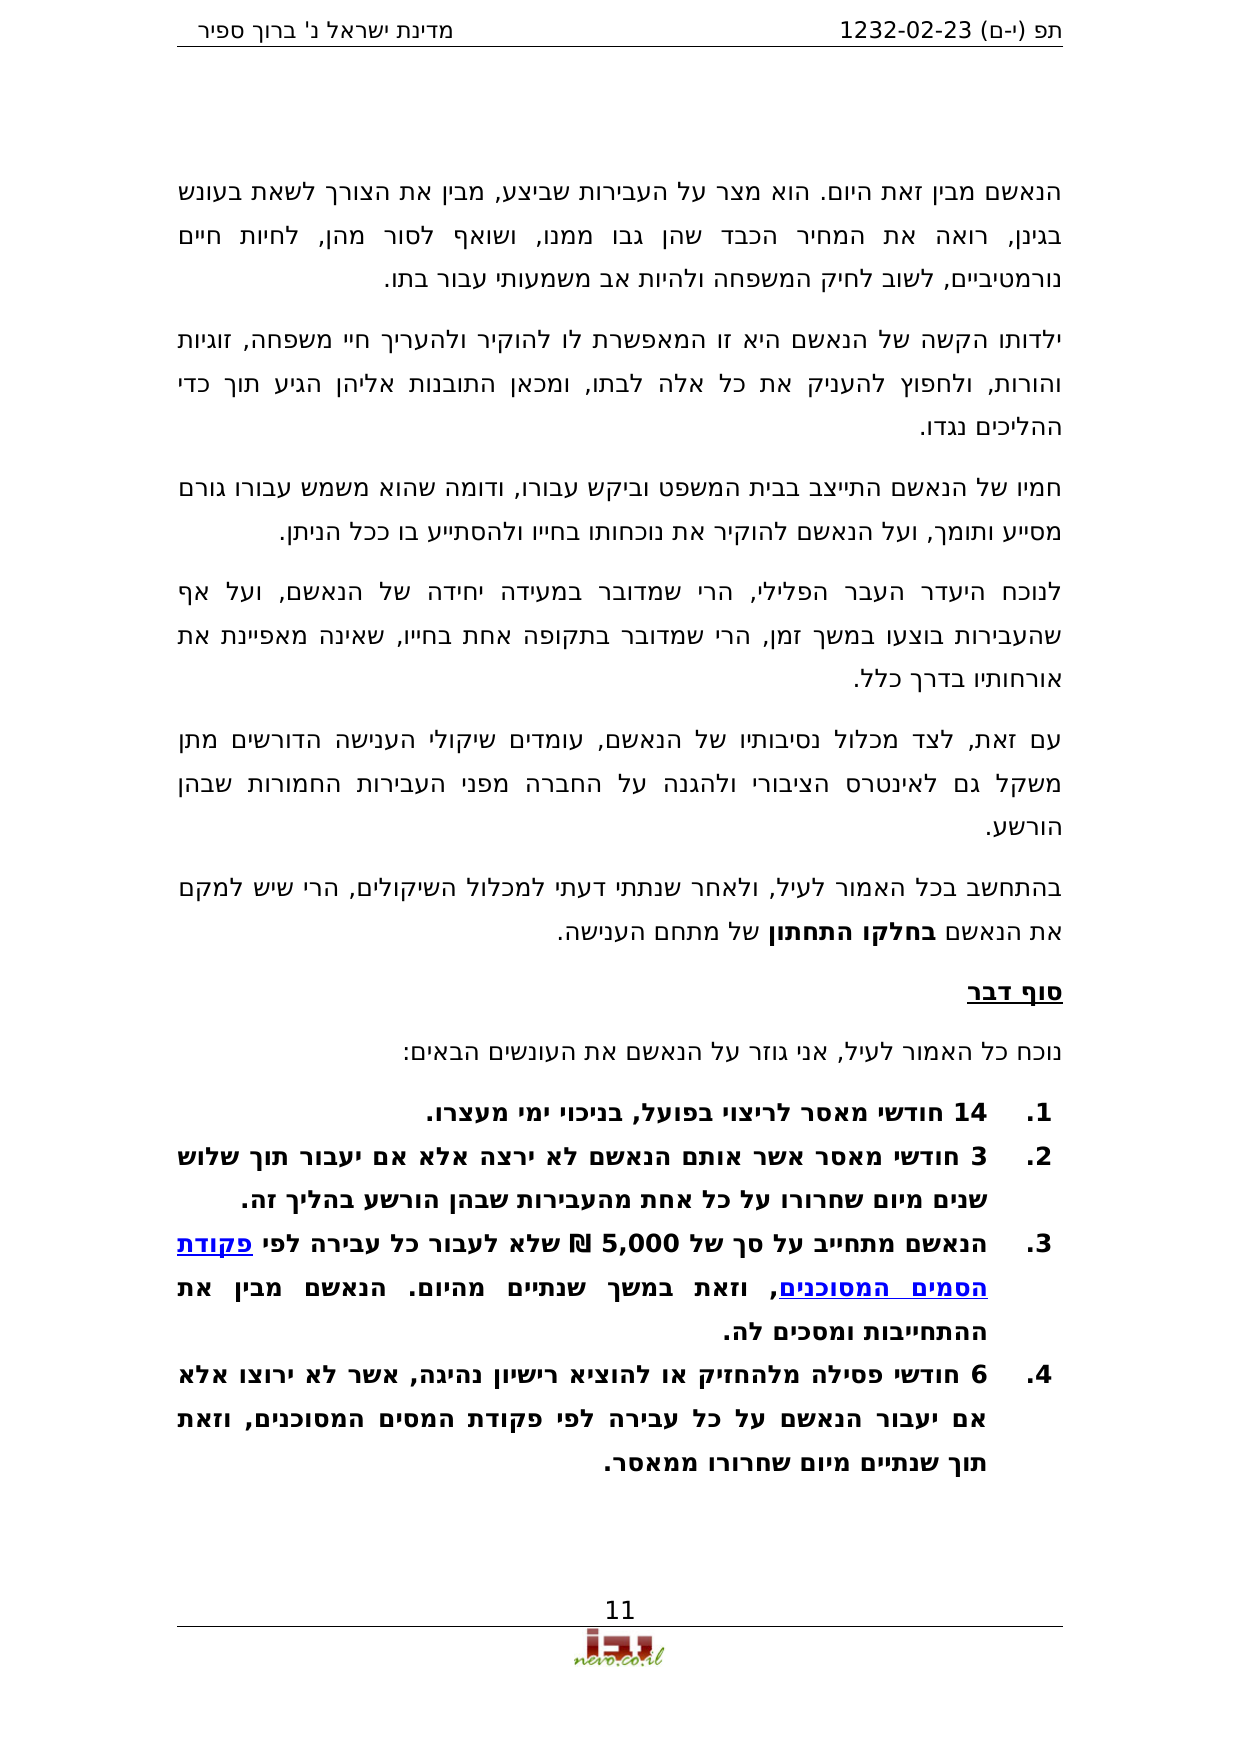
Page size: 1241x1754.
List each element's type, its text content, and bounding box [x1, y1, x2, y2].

list 6 חודשי פסילה מלהחזיק או להוציא רישיון נהיגה, אשר לא ירוצו אלא אם יעבור הנאשם על כל עבירה לפי פקודת המסים המסוכנים, וזאת תוך שנתיים מיום שחרורו ממאסר. [177, 1361, 1026, 1477]
text נוכח כל האמור לעיל, אני גוזר על הנאשם את העונשים הבאים: [177, 1038, 1063, 1067]
list 14 חודשי מאסר לריצוי בפועל, בניכוי ימי מעצרו. [177, 1098, 1026, 1127]
picture [574, 1628, 666, 1667]
text חמיו של הנאשם התייצב בבית המשפט וביקש עבורו, ודומה שהוא משמש עבורו גורם מסייע ותומך, ועל הנאשם להוקיר את נוכחותו בחייו ולהסתייע בו ככל הניתן. [177, 473, 1063, 546]
text עם זאת, לצד מכלול נסיבותיו של הנאשם, עומדים שיקולי הענישה הדורשים מתן משקל גם לאינטרס הציבורי ולהגנה על החברה מפני העבירות החמורות שבהן הורשע. [177, 725, 1063, 842]
text בהתחשב בכל האמור לעיל, ולאחר שנתתי דעתי למכלול השיקולים, הרי שיש למקם את הנאשם בחלקו התחתון של מתחם הענישה. [177, 873, 1063, 946]
list הנאשם מתחייב על סך של 5,000 ₪ שלא לעבור כל עבירה לפי פקודת הסמים המסוכנים, וזאת במשך שנתיים מהיום. הנאשם מבין את ההתחייבות ומסכים לה. [177, 1229, 1026, 1346]
text סוף דבר [177, 977, 1063, 1006]
text הנאשם מבין זאת היום. הוא מצר על העבירות שביצע, מבין את הצורך לשאת בעונש בגינן, רואה את המחיר הכבד שהן גבו ממנו, ושואף לסור מהן, לחיות חיים נורמטיביים, לשוב לחיק המשפחה ולהיות אב משמעותי עבור בתו. [177, 177, 1063, 294]
text לנוכח היעדר העבר הפלילי, הרי שמדובר במעידה יחידה של הנאשם, ועל אף שהעבירות בוצעו במשך זמן, הרי שמדובר בתקופה אחת בחייו, שאינה מאפיינת את אורחותיו בדרך כלל. [177, 577, 1063, 694]
text ילדותו הקשה של הנאשם היא זו המאפשרת לו להוקיר ולהעריך חיי משפחה, זוגיות והורות, ולחפוץ להעניק את כל אלה לבתו, ומכאן התובנות אליהן הגיע תוך כדי ההליכים נגדו. [177, 325, 1063, 442]
list 3 חודשי מאסר אשר אותם הנאשם לא ירצה אלא אם יעבור תוך שלוש שנים מיום שחרורו על כל אחת מהעבירות שבהן הורשע בהליך זה. [177, 1142, 1026, 1215]
